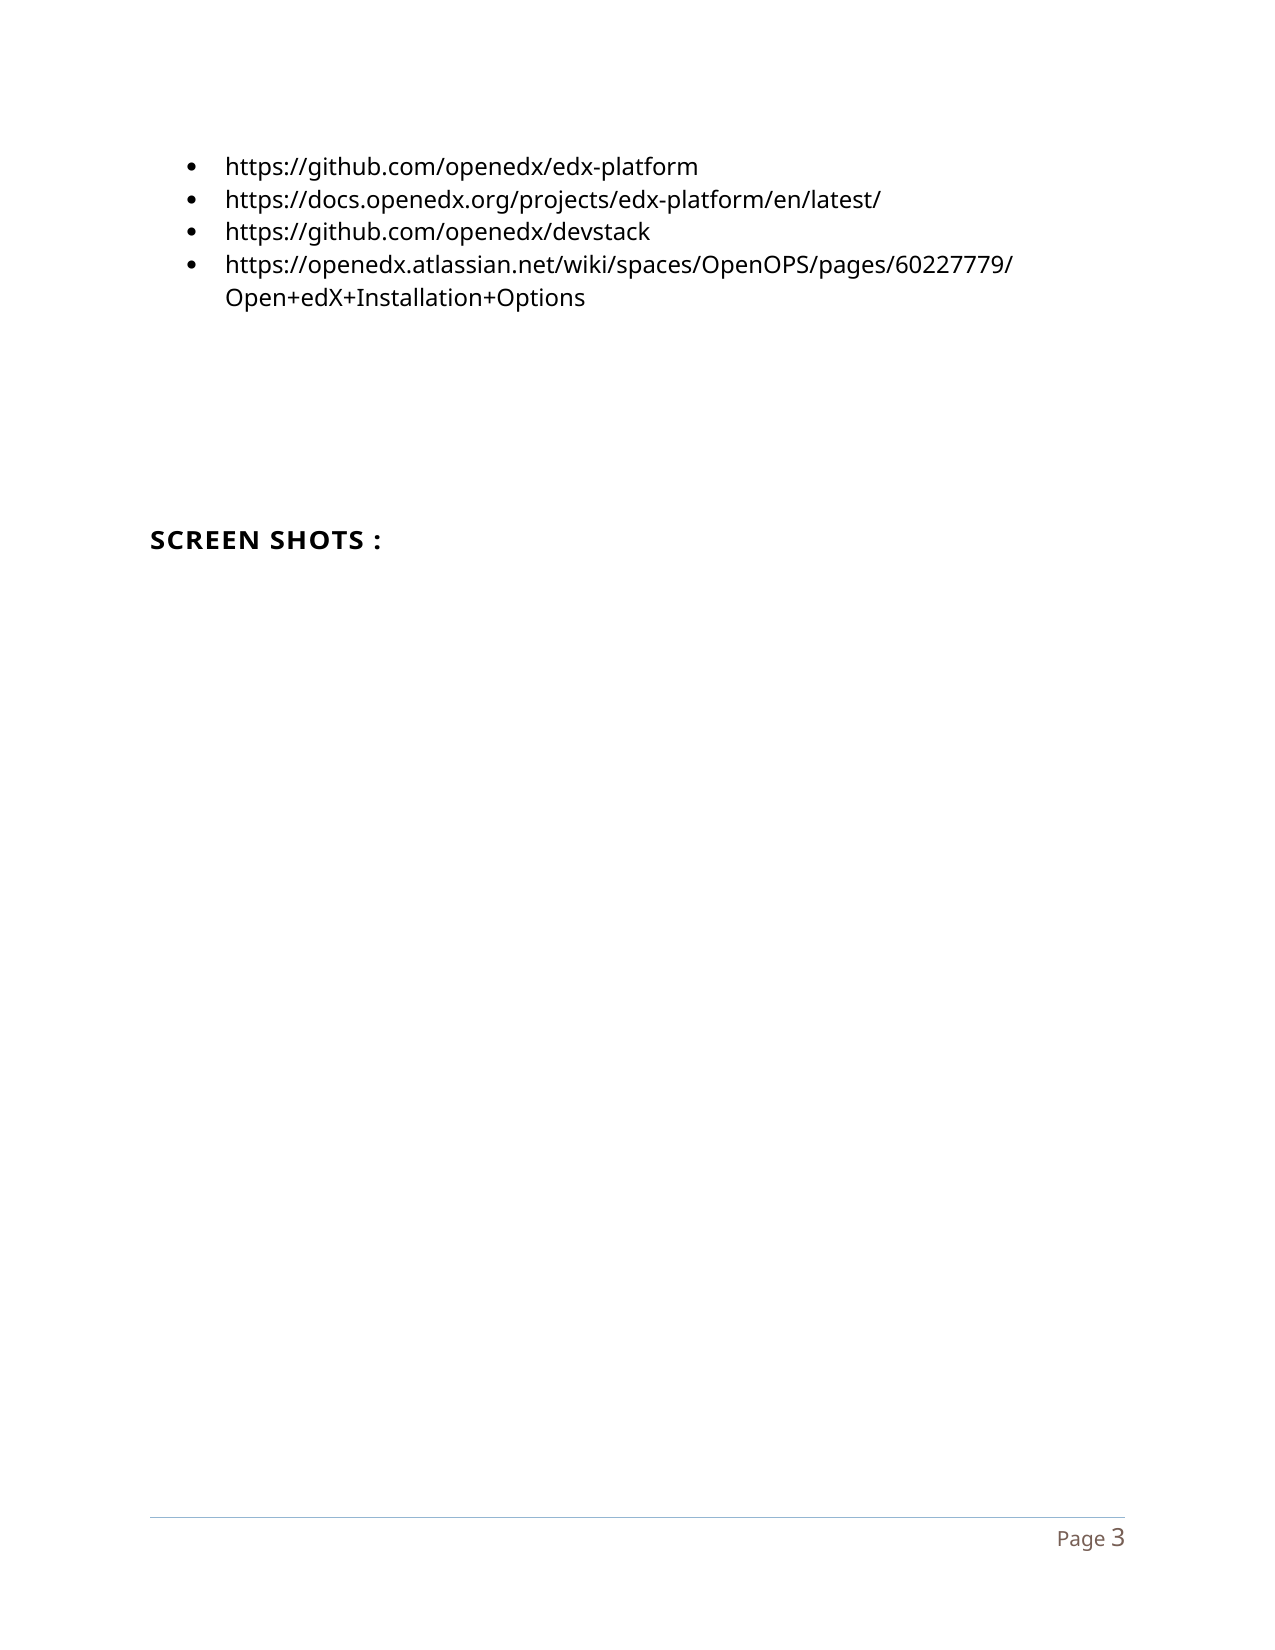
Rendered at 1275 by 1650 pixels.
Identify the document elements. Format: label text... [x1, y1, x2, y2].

list https://github.com/openedx/edx-platform [187, 150, 1125, 183]
list https://github.com/openedx/devstack [187, 215, 1125, 248]
list https://openedx.atlassian.net/wiki/spaces/OpenOPS/pages/60227779/Open+edX+Installation+Options [187, 248, 1125, 313]
subtitle SCREEN SHOTS : [150, 523, 1125, 557]
list https://docs.openedx.org/projects/edx-platform/en/latest/ [187, 183, 1125, 215]
